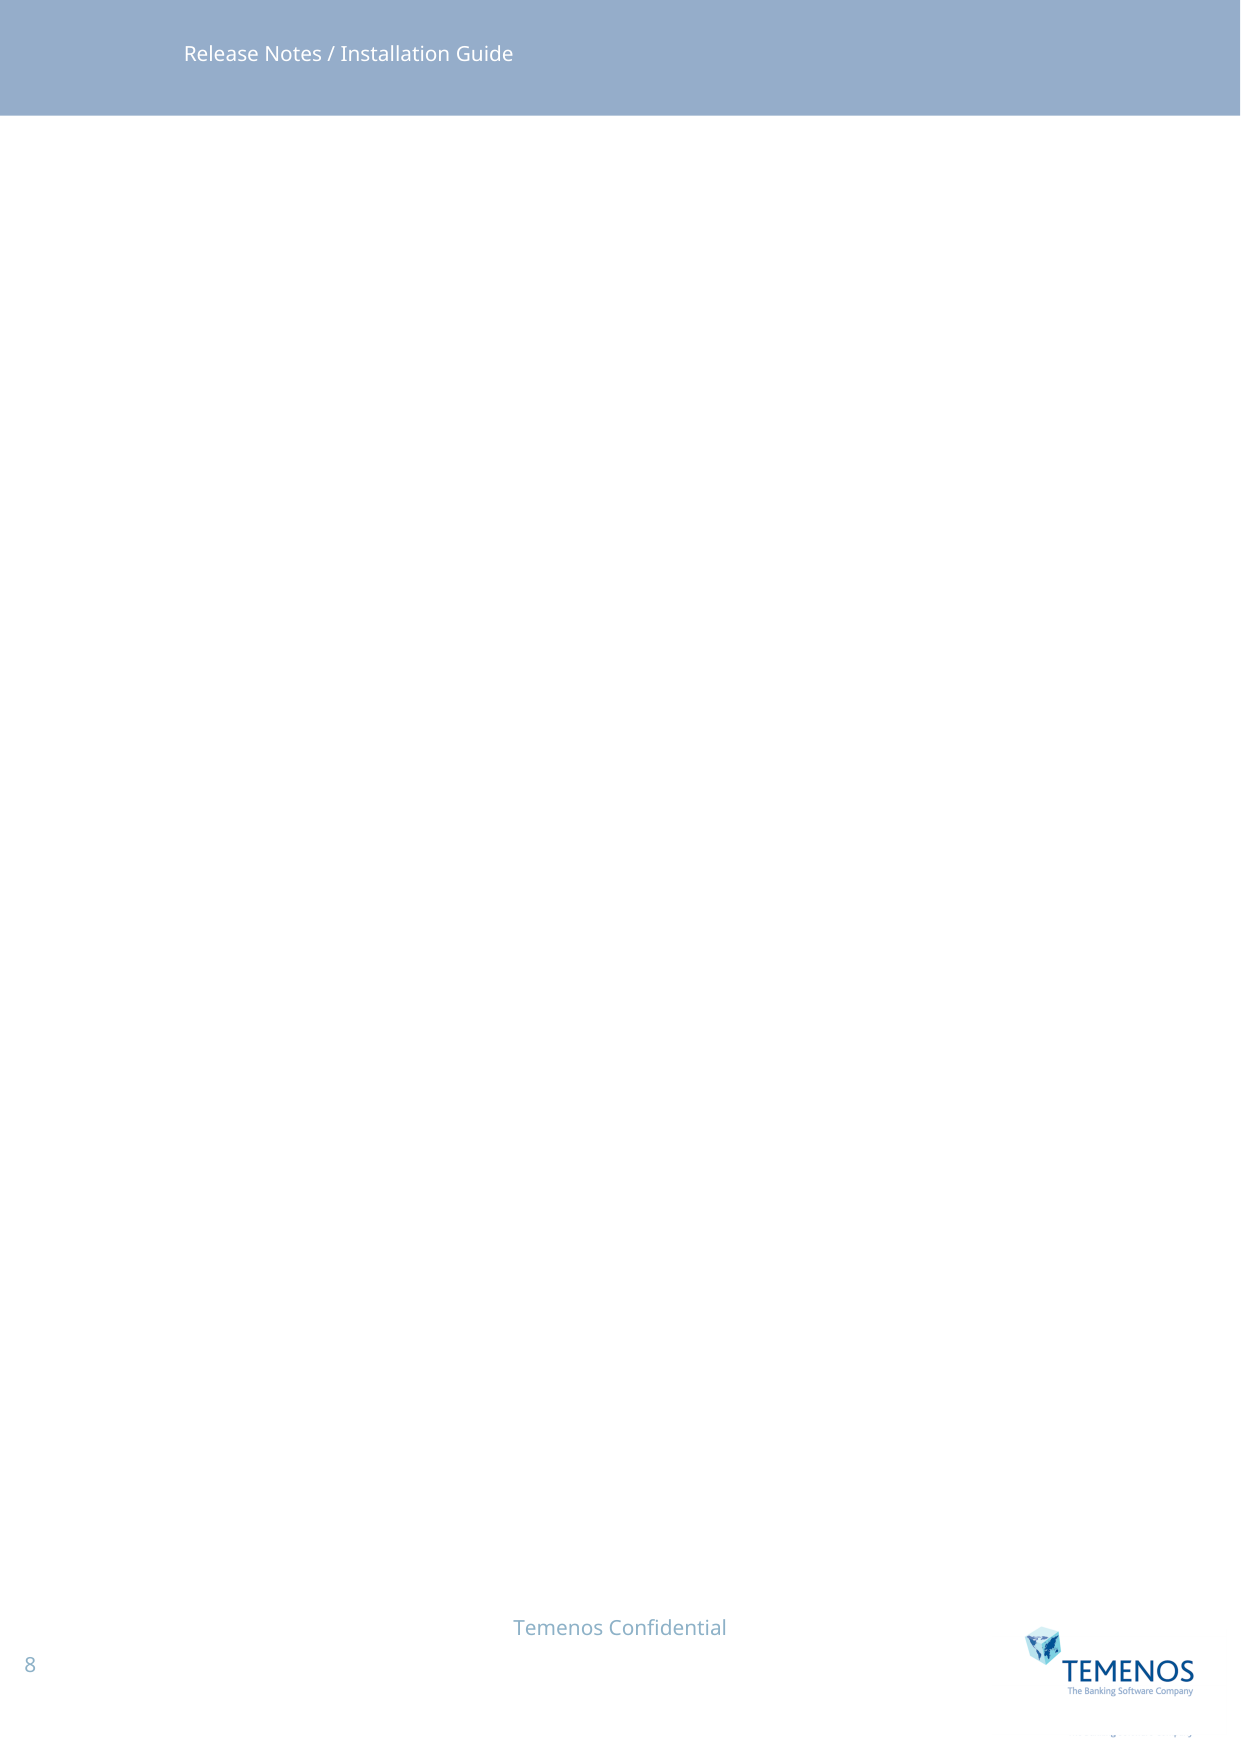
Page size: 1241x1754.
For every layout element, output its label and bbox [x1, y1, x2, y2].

picture [991, 1588, 1227, 1754]
